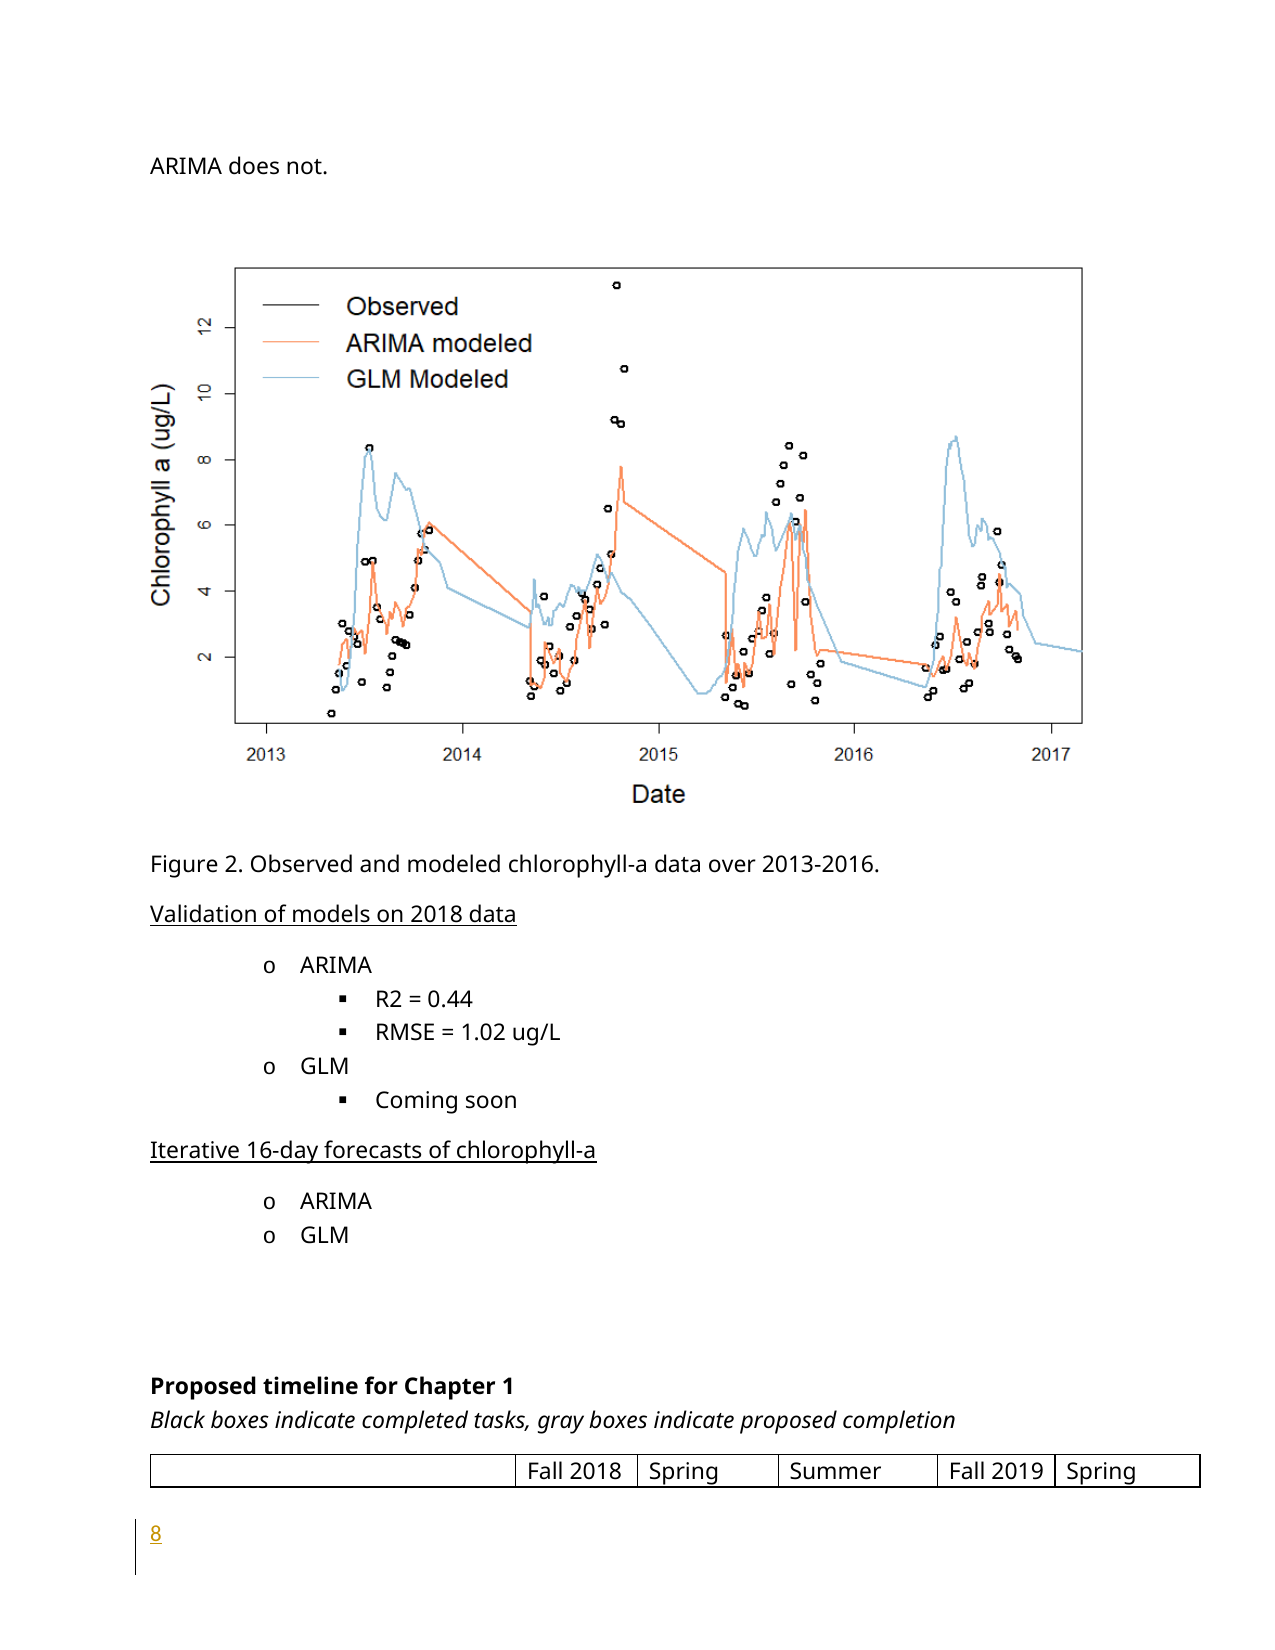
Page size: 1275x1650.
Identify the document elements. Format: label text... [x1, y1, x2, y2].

list ARIMA [262, 1185, 1125, 1216]
text Validation of models on 2018 data [150, 898, 1125, 929]
picture [150, 183, 1125, 829]
table_header Fall 2018 [516, 1455, 637, 1486]
table_header Fall 2019 [938, 1455, 1054, 1486]
list ARIMA [262, 949, 1125, 980]
list Coming soon [337, 1084, 1125, 1115]
list GLM [262, 1050, 1125, 1081]
table_header [151, 1455, 515, 1486]
table_header Summer 2019 [779, 1455, 937, 1486]
list GLM [262, 1219, 1125, 1250]
list R2 = 0.44 [337, 983, 1125, 1014]
list RMSE = 1.02 ug/L [337, 1016, 1125, 1048]
text Proposed timeline for Chapter 1 Black boxes indicate completed tasks, gray boxes indicate proposed completion [150, 1370, 1125, 1435]
text Figure 2. Observed and modeled chlorophyll-a data over 2013-2016. [150, 848, 1125, 879]
table_header Spring 2019 [638, 1455, 778, 1486]
text Iterative 16-day forecasts of chlorophyll-a [150, 1134, 1125, 1166]
table_header Spring 2020 [1056, 1455, 1199, 1486]
